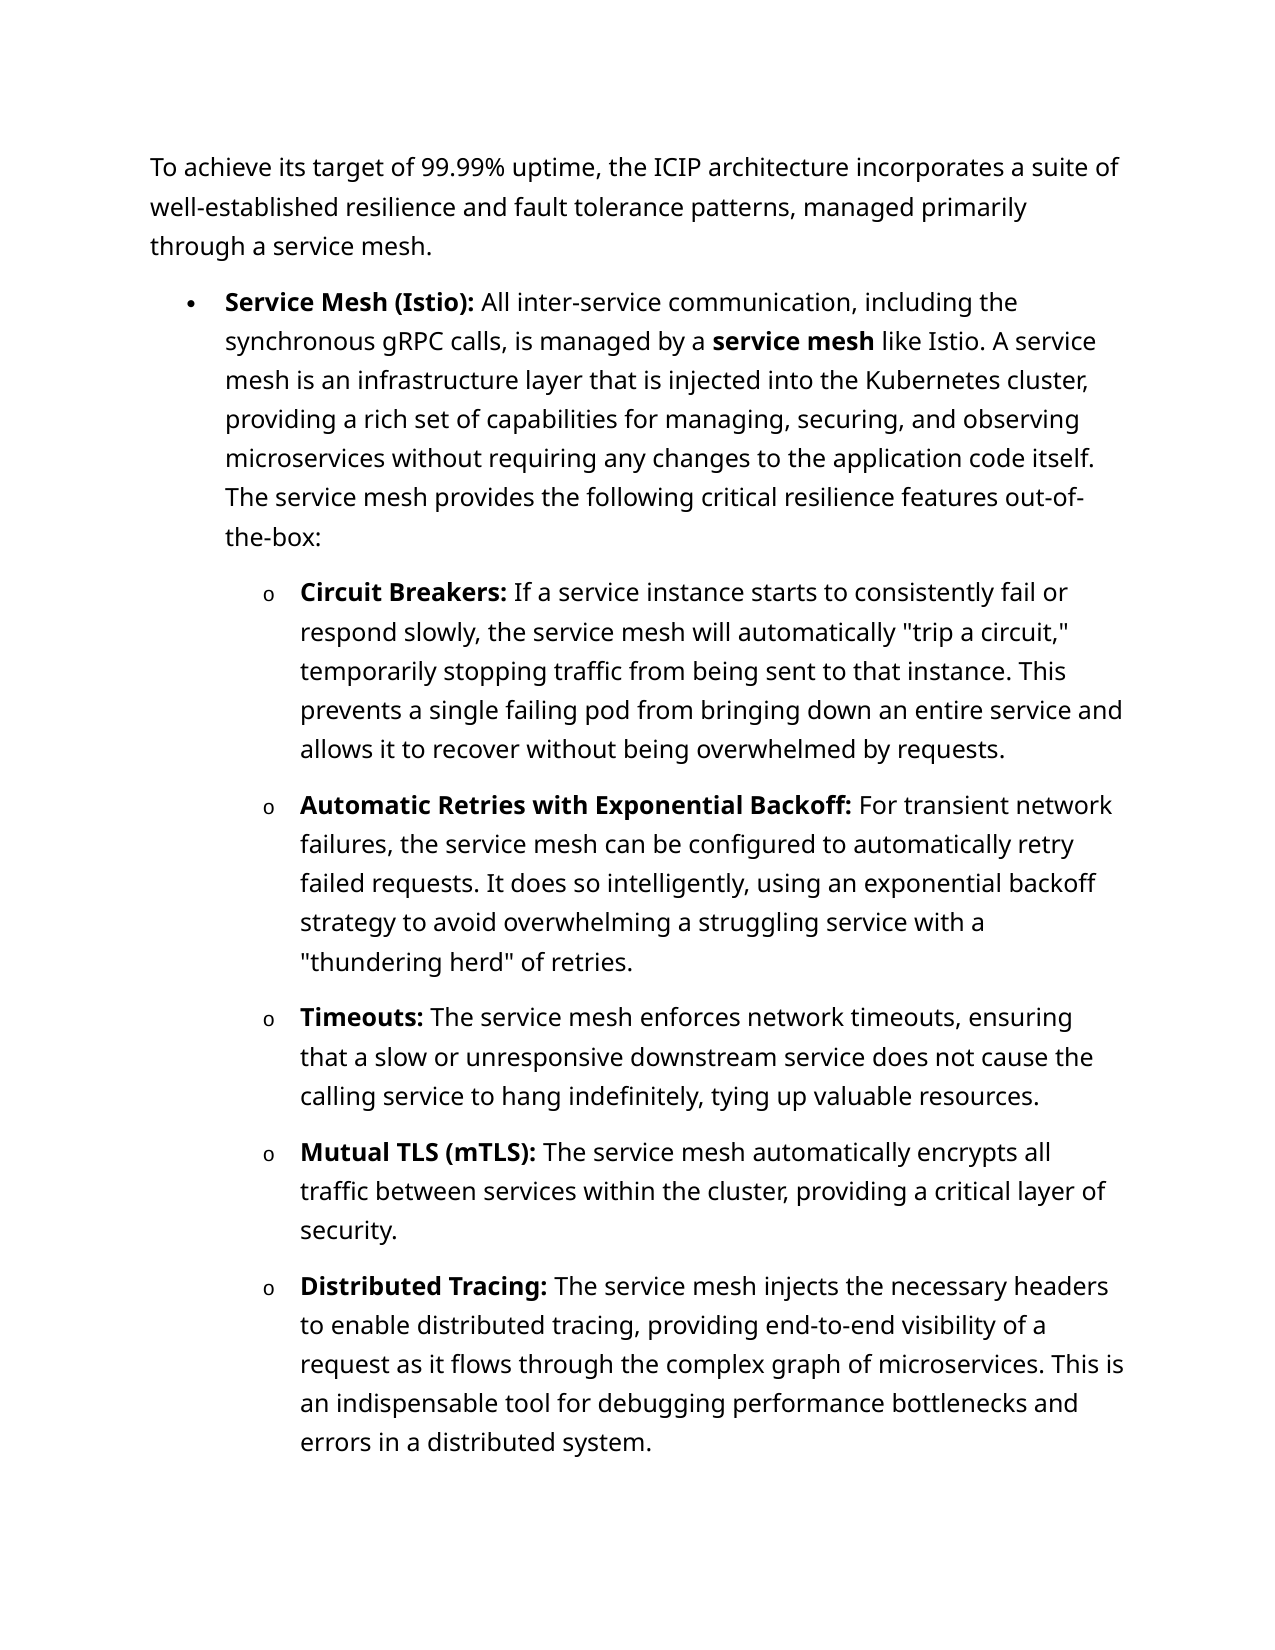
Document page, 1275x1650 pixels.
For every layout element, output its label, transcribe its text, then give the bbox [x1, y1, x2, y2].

text To achieve its target of 99.99% uptime, the ICIP architecture incorporates a suite of well-established resilience and fault tolerance patterns, managed primarily through a service mesh. [150, 150, 1125, 262]
list Automatic Retries with Exponential Backoff: For transient network failures, the service mesh can be configured to automatically retry failed requests. It does so intelligently, using an exponential backoff strategy to avoid overwhelming a struggling service with a "thundering herd" of retries. [262, 787, 1125, 978]
list Circuit Breakers: If a service instance starts to consistently fail or respond slowly, the service mesh will automatically "trip a circuit," temporarily stopping traffic from being sent to that instance. This prevents a single failing pod from bringing down an entire service and allows it to recover without being overwhelmed by requests. [262, 575, 1125, 766]
list Service Mesh (Istio): All inter-service communication, including the synchronous gRPC calls, is managed by a service mesh like Istio. A service mesh is an infrastructure layer that is injected into the Kubernetes cluster, providing a rich set of capabilities for managing, securing, and observing microservices without requiring any changes to the application code itself. The service mesh provides the following critical resilience features out-of-the-box: [187, 284, 1125, 553]
list Mutual TLS (mTLS): The service mesh automatically encrypts all traffic between services within the cluster, providing a critical layer of security. [262, 1134, 1125, 1247]
list Timeouts: The service mesh enforces network timeouts, ensuring that a slow or unresponsive downstream service does not cause the calling service to hang indefinitely, tying up valuable resources. [262, 1000, 1125, 1112]
list Distributed Tracing: The service mesh injects the necessary headers to enable distributed tracing, providing end-to-end visibility of a request as it flows through the complex graph of microservices. This is an indispensable tool for debugging performance bottlenecks and errors in a distributed system. [262, 1268, 1125, 1459]
